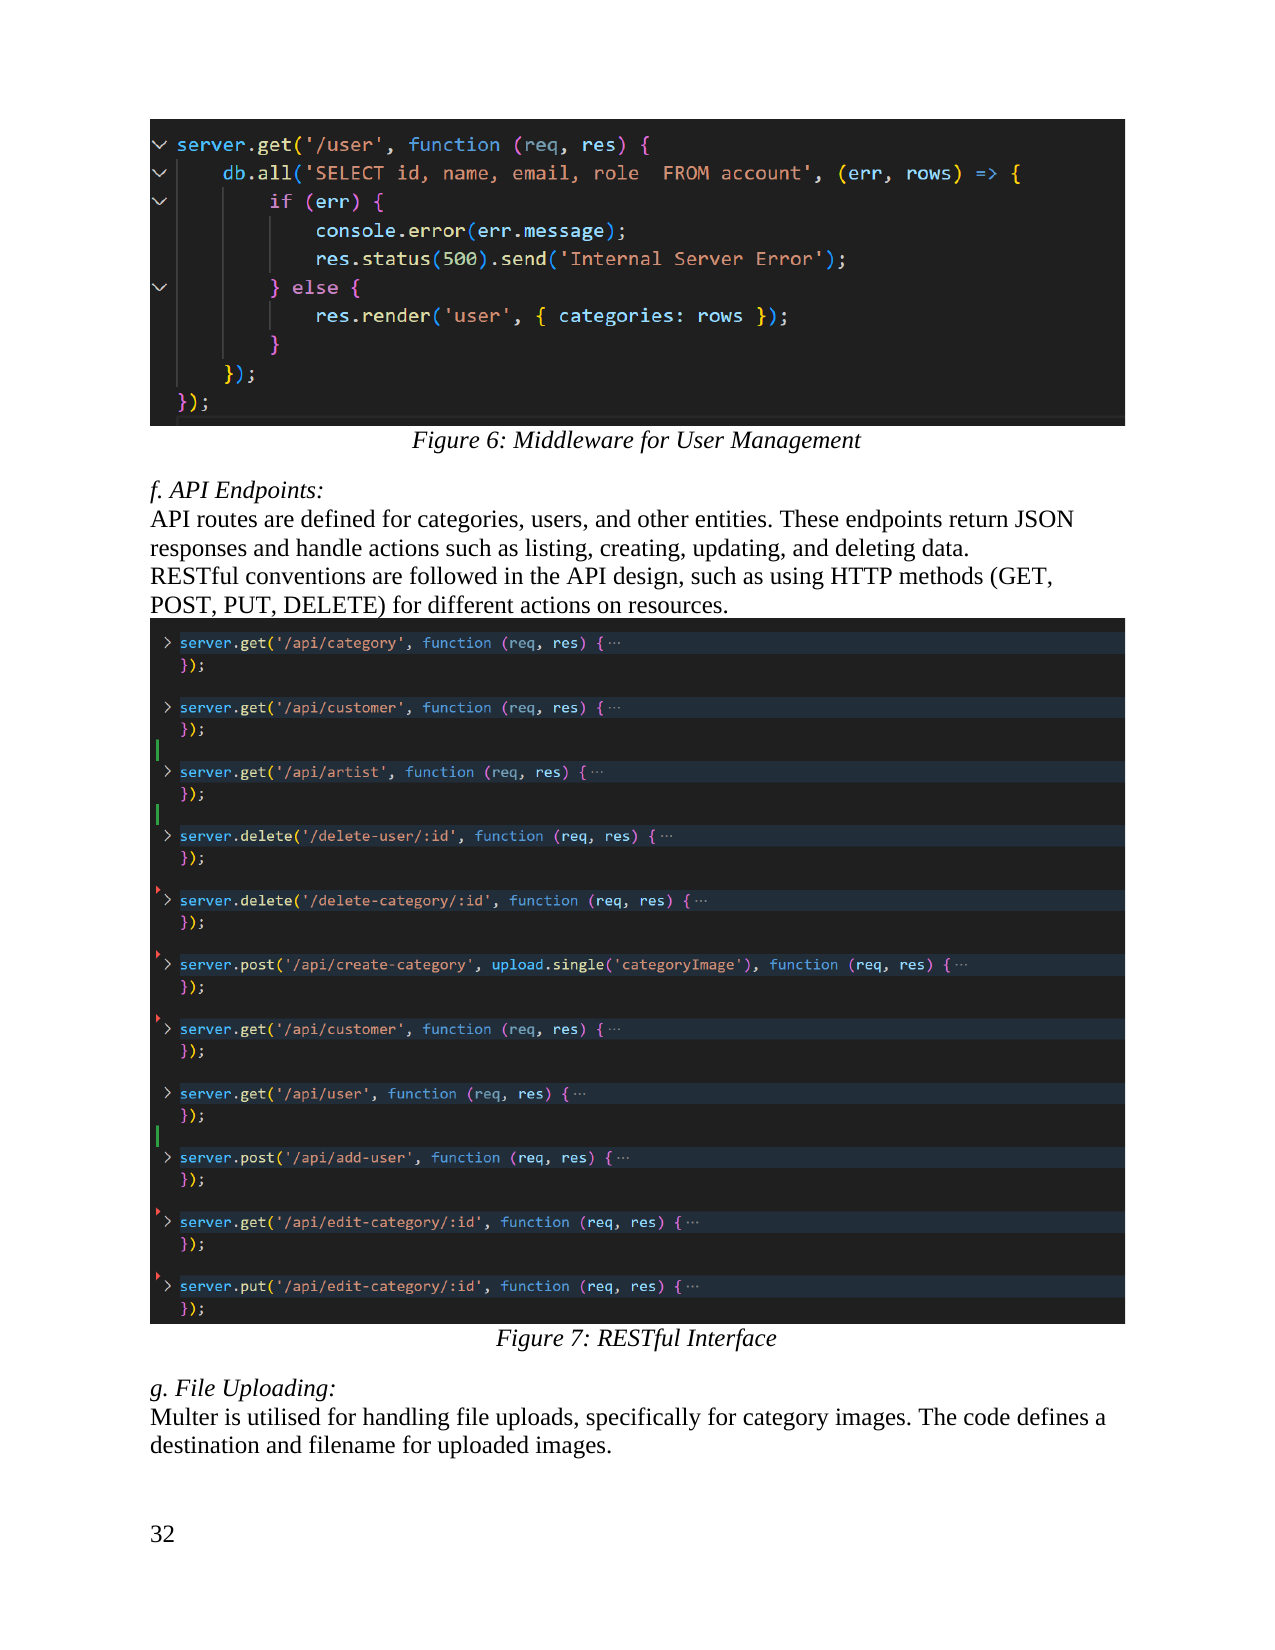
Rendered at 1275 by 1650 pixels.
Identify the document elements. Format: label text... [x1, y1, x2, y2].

subtitle f. API Endpoints: [150, 475, 1125, 504]
text RESTful conventions are followed in the API design, such as using HTTP methods (GET, POST, PUT, DELETE) for different actions on resources. [150, 561, 1125, 618]
picture [150, 618, 1125, 1324]
text API routes are defined for categories, users, and other entities. These endpoints return JSON responses and handle actions such as listing, creating, updating, and deleting data. [150, 504, 1125, 561]
subtitle g. File Uploading: [150, 1373, 1125, 1402]
picture [150, 119, 1125, 426]
text Figure 7: RESTful Interface [150, 1324, 1125, 1352]
text Figure 6: Middleware for User Management [150, 426, 1125, 454]
text Multer is utilised for handling file uploads, specifically for category images. The code defines a destination and filename for uploaded images. [150, 1402, 1125, 1459]
